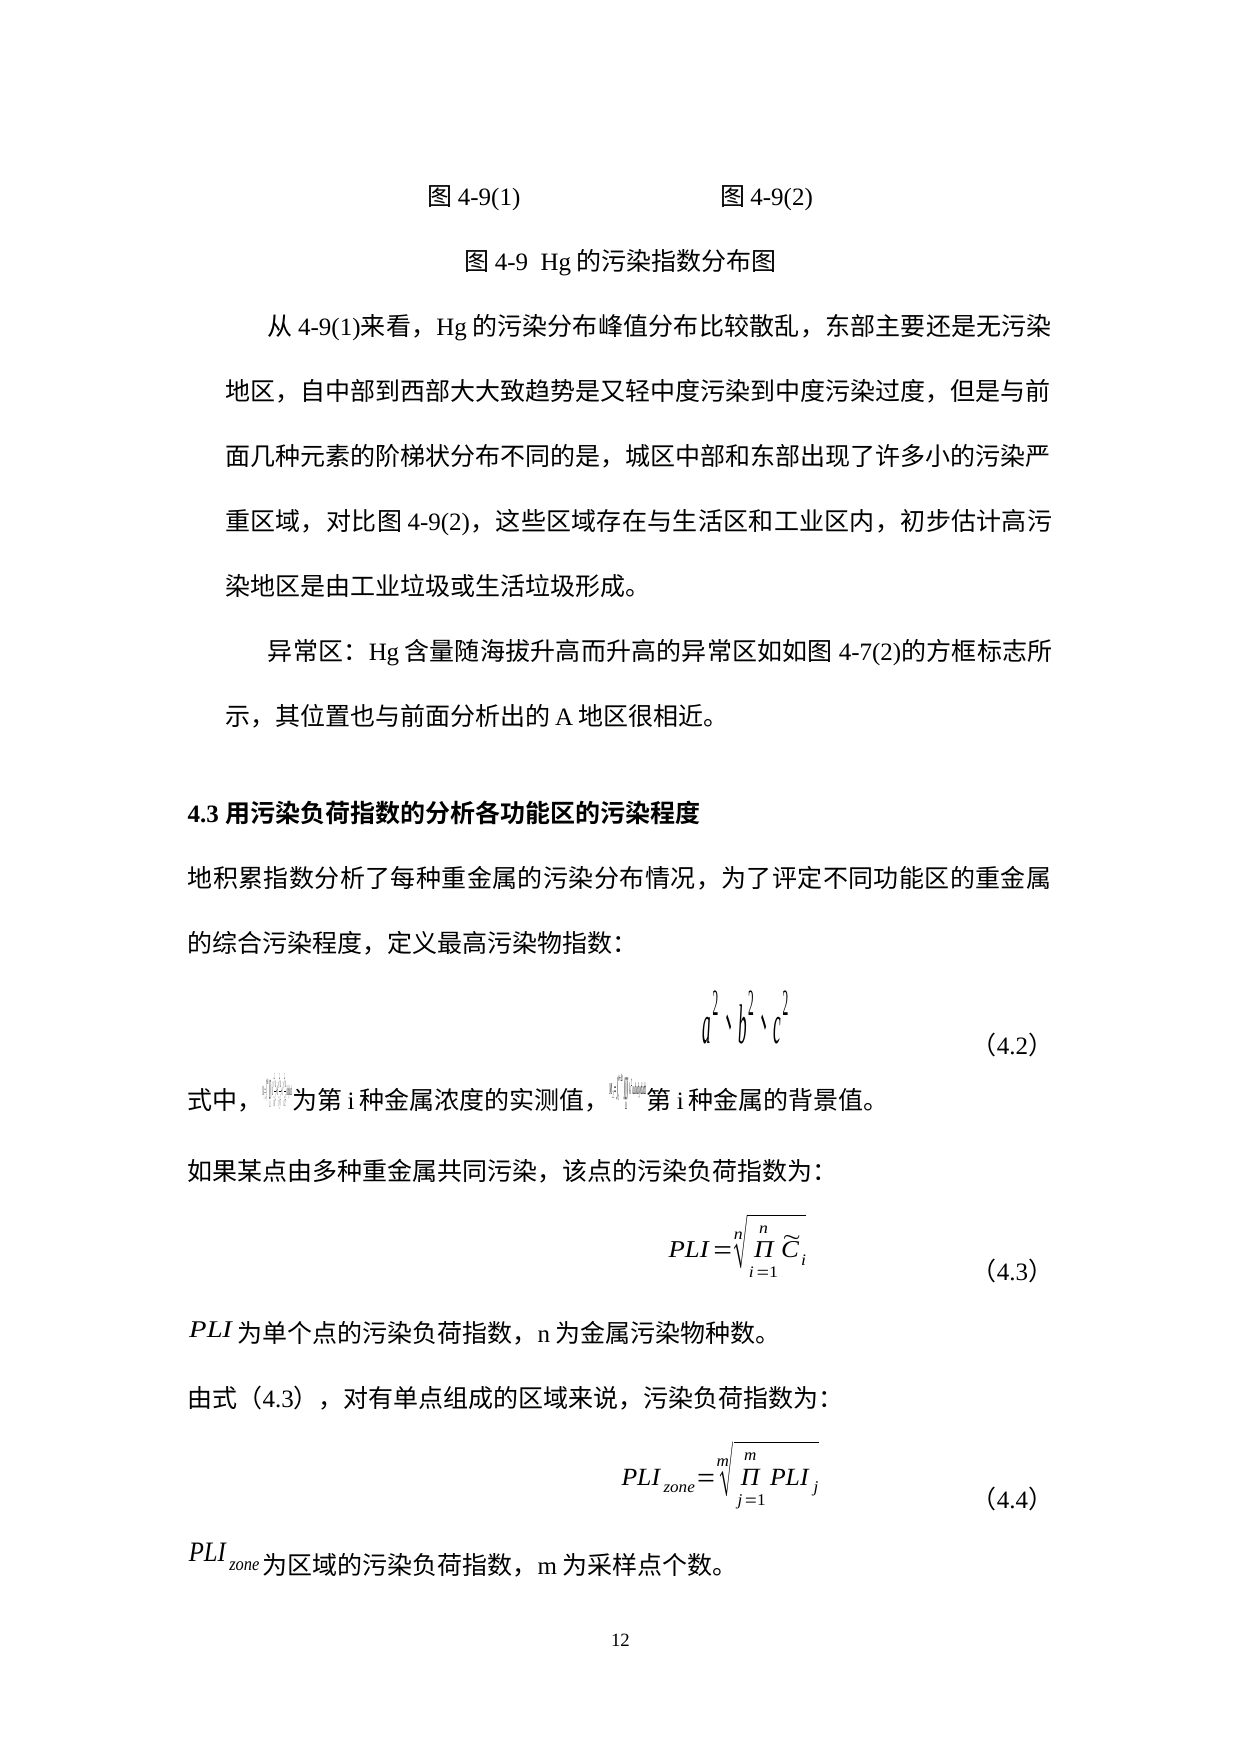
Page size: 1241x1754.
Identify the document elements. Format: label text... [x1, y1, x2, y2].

text （4.2） [187, 974, 1053, 1072]
text （4.4） [187, 1429, 1053, 1527]
text 异常区：Hg含量随海拔升高而升高的异常区如如图4-7(2)的方框标志所示，其位置也与前面分析出的A地区很相近。 [225, 617, 1053, 747]
text 式中，为第i种金属浓度的实测值，第i种金属的背景值。 [187, 1072, 1053, 1137]
text 为区域的污染负荷指数，m为采样点个数。 [187, 1527, 1053, 1592]
text 图4-9(1) 图4-9(2) [187, 162, 1053, 227]
text （4.3） [187, 1202, 1053, 1299]
text 如果某点由多种重金属共同污染，该点的污染负荷指数为： [187, 1137, 1053, 1202]
text 图4-9 Hg的污染指数分布图 [187, 227, 1053, 292]
text 4.3 用污染负荷指数的分析各功能区的污染程度 [187, 779, 1053, 844]
text 地积累指数分析了每种重金属的污染分布情况，为了评定不同功能区的重金属的综合污染程度，定义最高污染物指数： [187, 844, 1053, 974]
text 由式（4.3），对有单点组成的区域来说，污染负荷指数为： [187, 1364, 1053, 1429]
text 从4-9(1)来看，Hg的污染分布峰值分布比较散乱，东部主要还是无污染地区，自中部到西部大大致趋势是又轻中度污染到中度污染过度，但是与前面几种元素的阶梯状分布不同的是，城区中部和东部出现了许多小的污染严重区域，对比图4-9(2)，这些区域存在与生活区和工业区内，初步估计高污染地区是由工业垃圾或生活垃圾形成。 [225, 292, 1053, 617]
text 为单个点的污染负荷指数，n为金属污染物种数。 [187, 1299, 1053, 1364]
